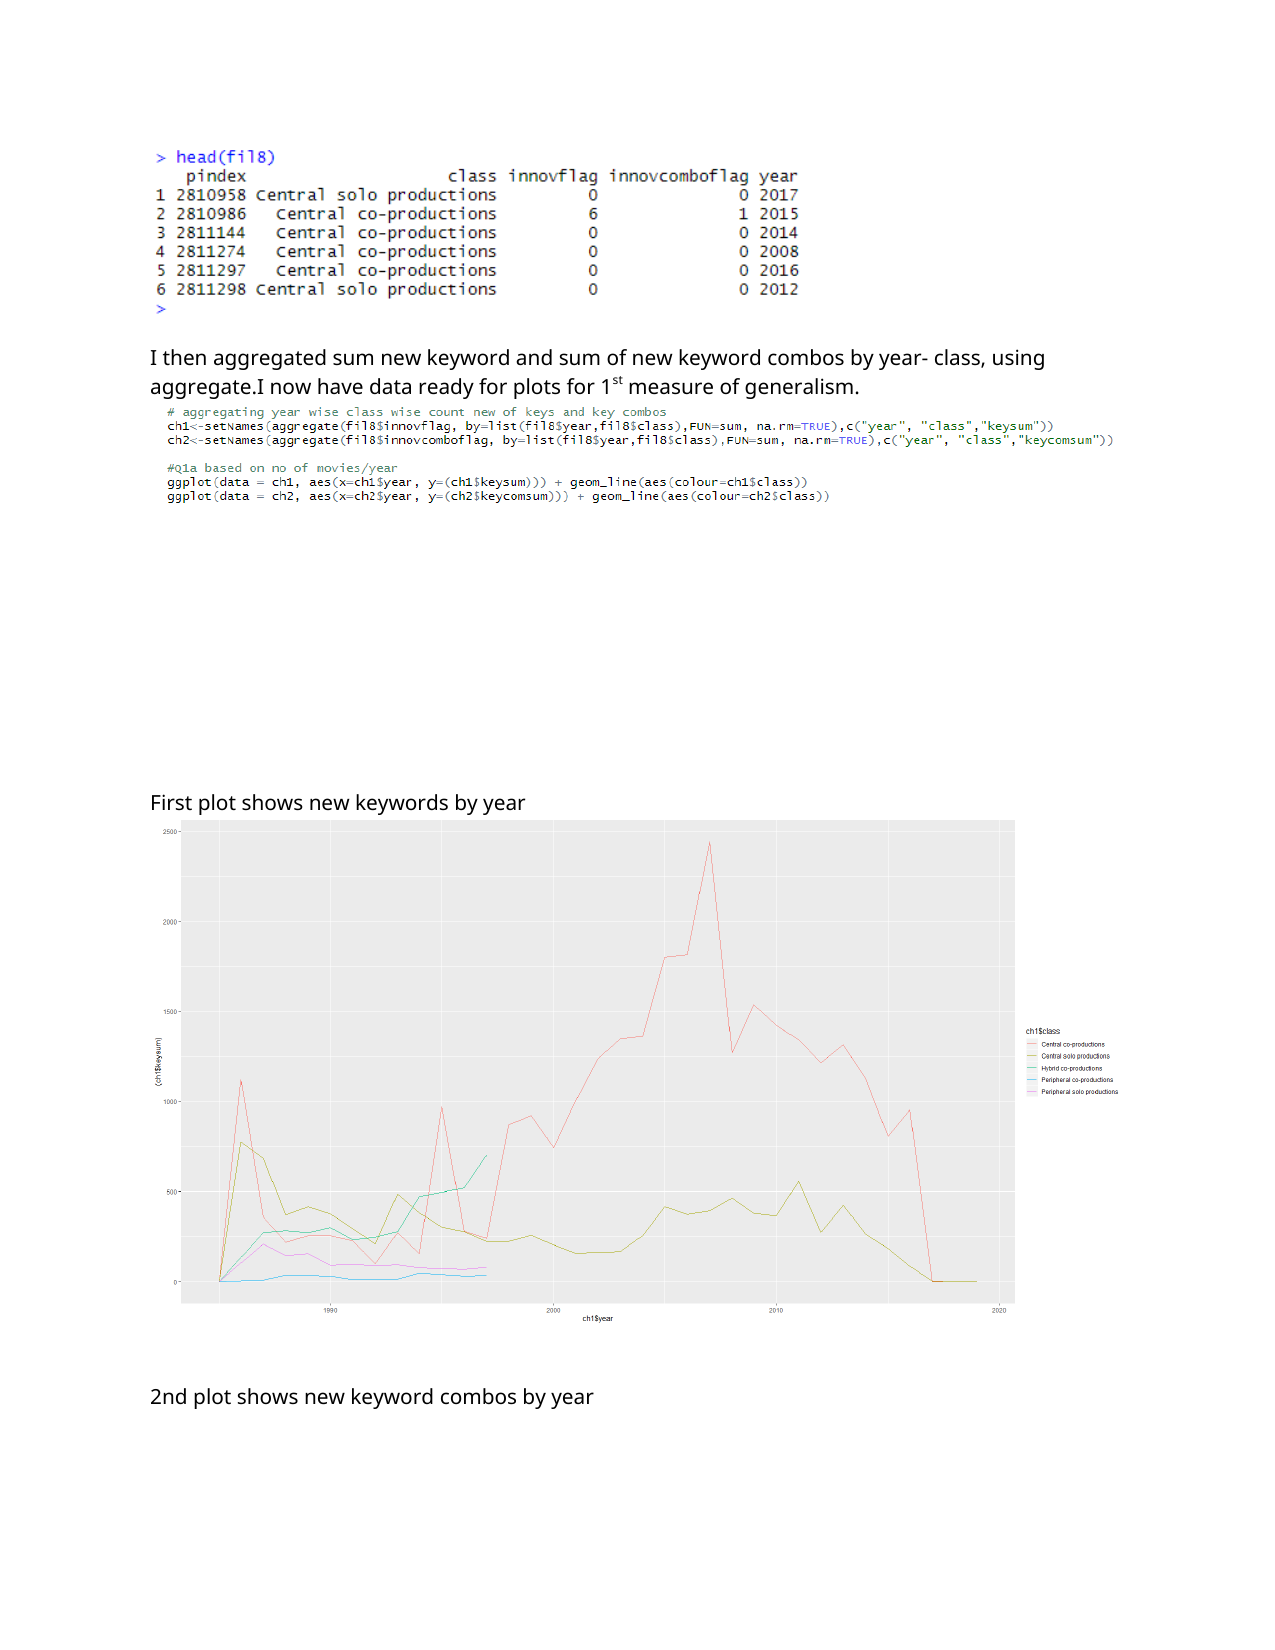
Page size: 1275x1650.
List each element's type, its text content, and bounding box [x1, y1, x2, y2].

text First plot shows new keywords by year [150, 788, 1125, 816]
picture [150, 816, 1125, 1326]
text I then aggregated sum new keyword and sum of new keyword combos by year- class, using aggregate.I now have data ready for plots for 1st measure of generalism. [150, 343, 1125, 400]
picture [150, 400, 1125, 509]
picture [150, 150, 852, 315]
text 2nd plot shows new keyword combos by year [150, 1382, 1125, 1410]
